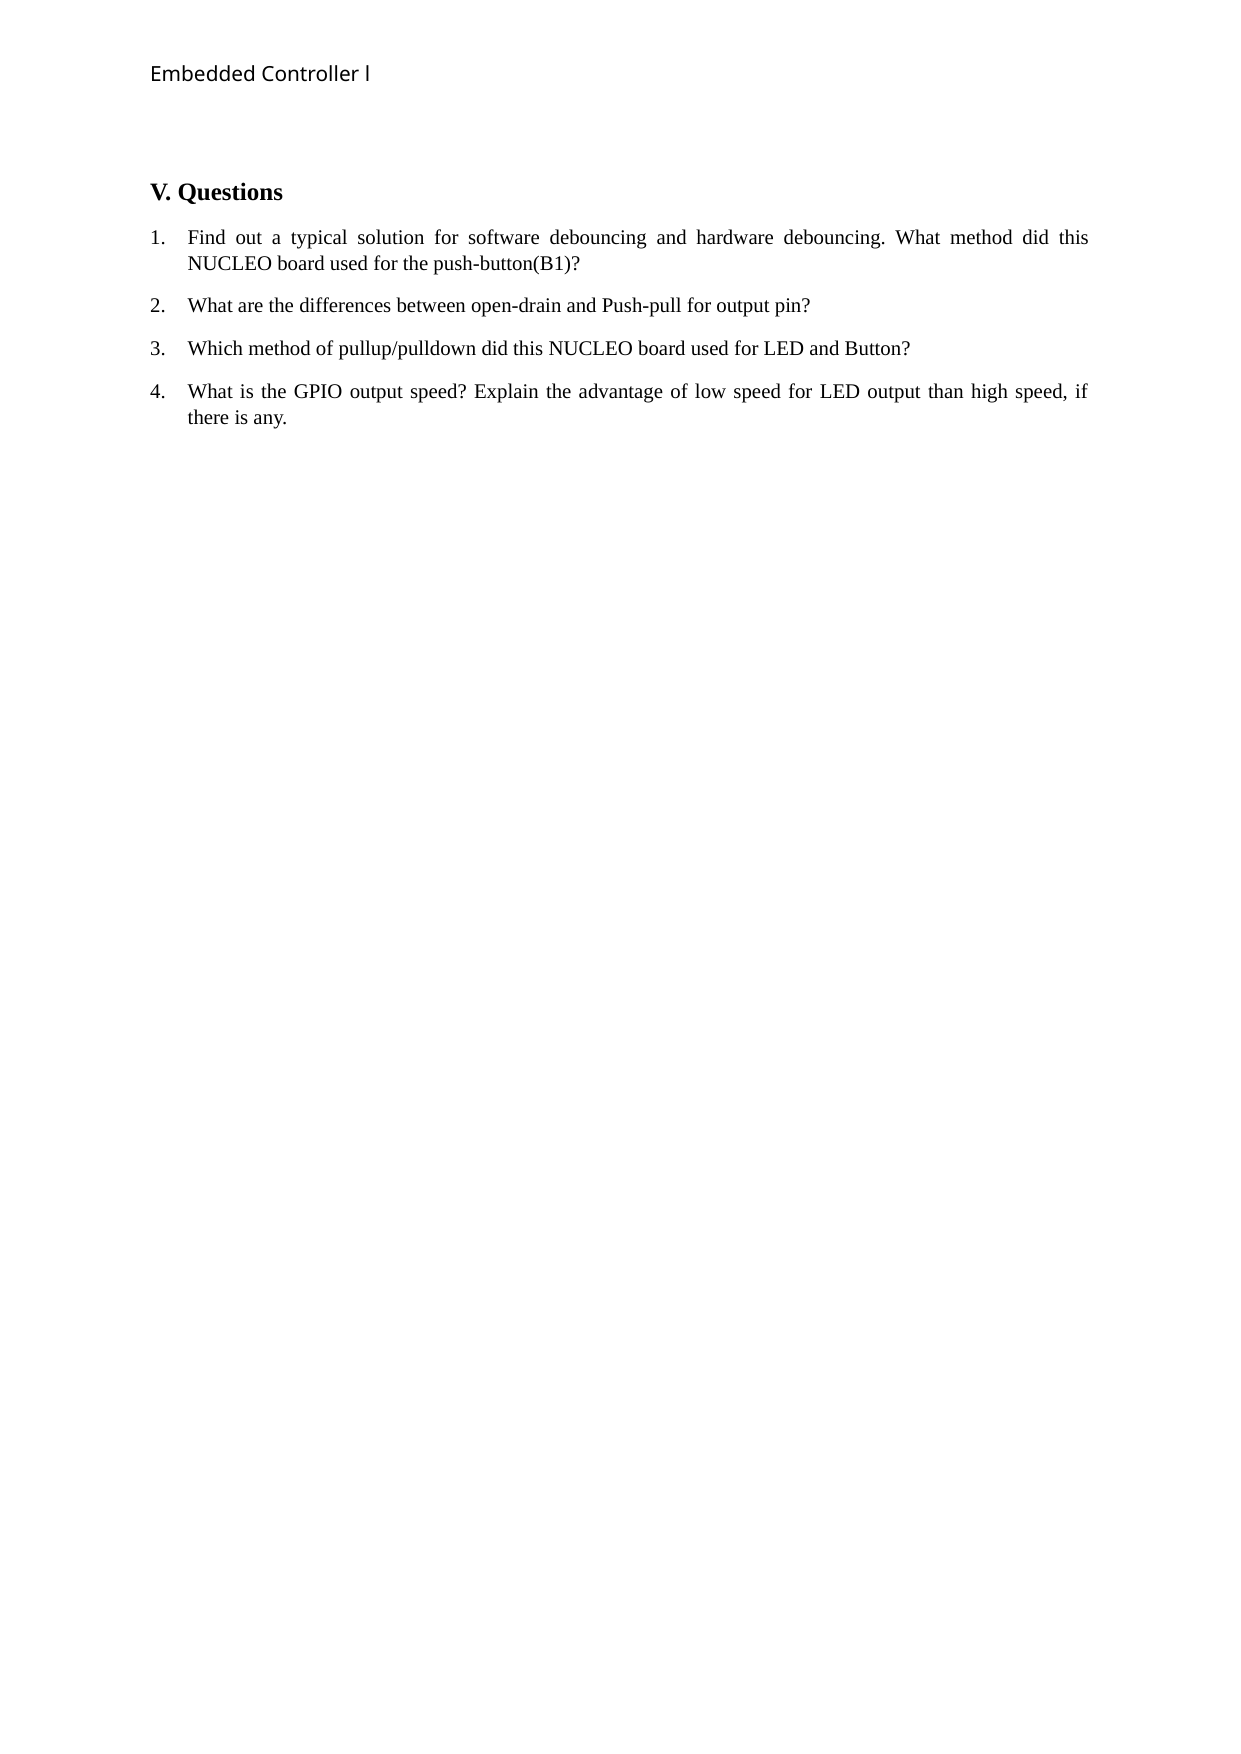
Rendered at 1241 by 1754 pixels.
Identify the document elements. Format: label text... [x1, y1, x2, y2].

list What are the differences between open-drain and Push-pull for output pin? [150, 293, 1090, 317]
list Which method of pullup/pulldown did this NUCLEO board used for LED and Button? [150, 336, 1090, 360]
text V. Questions [150, 177, 1090, 206]
list Find out a typical solution for software debouncing and hardware debouncing. What method did this NUCLEO board used for the push-button(B1)? [150, 225, 1090, 275]
list What is the GPIO output speed? Explain the advantage of low speed for LED output than high speed, if there is any. [150, 379, 1090, 429]
